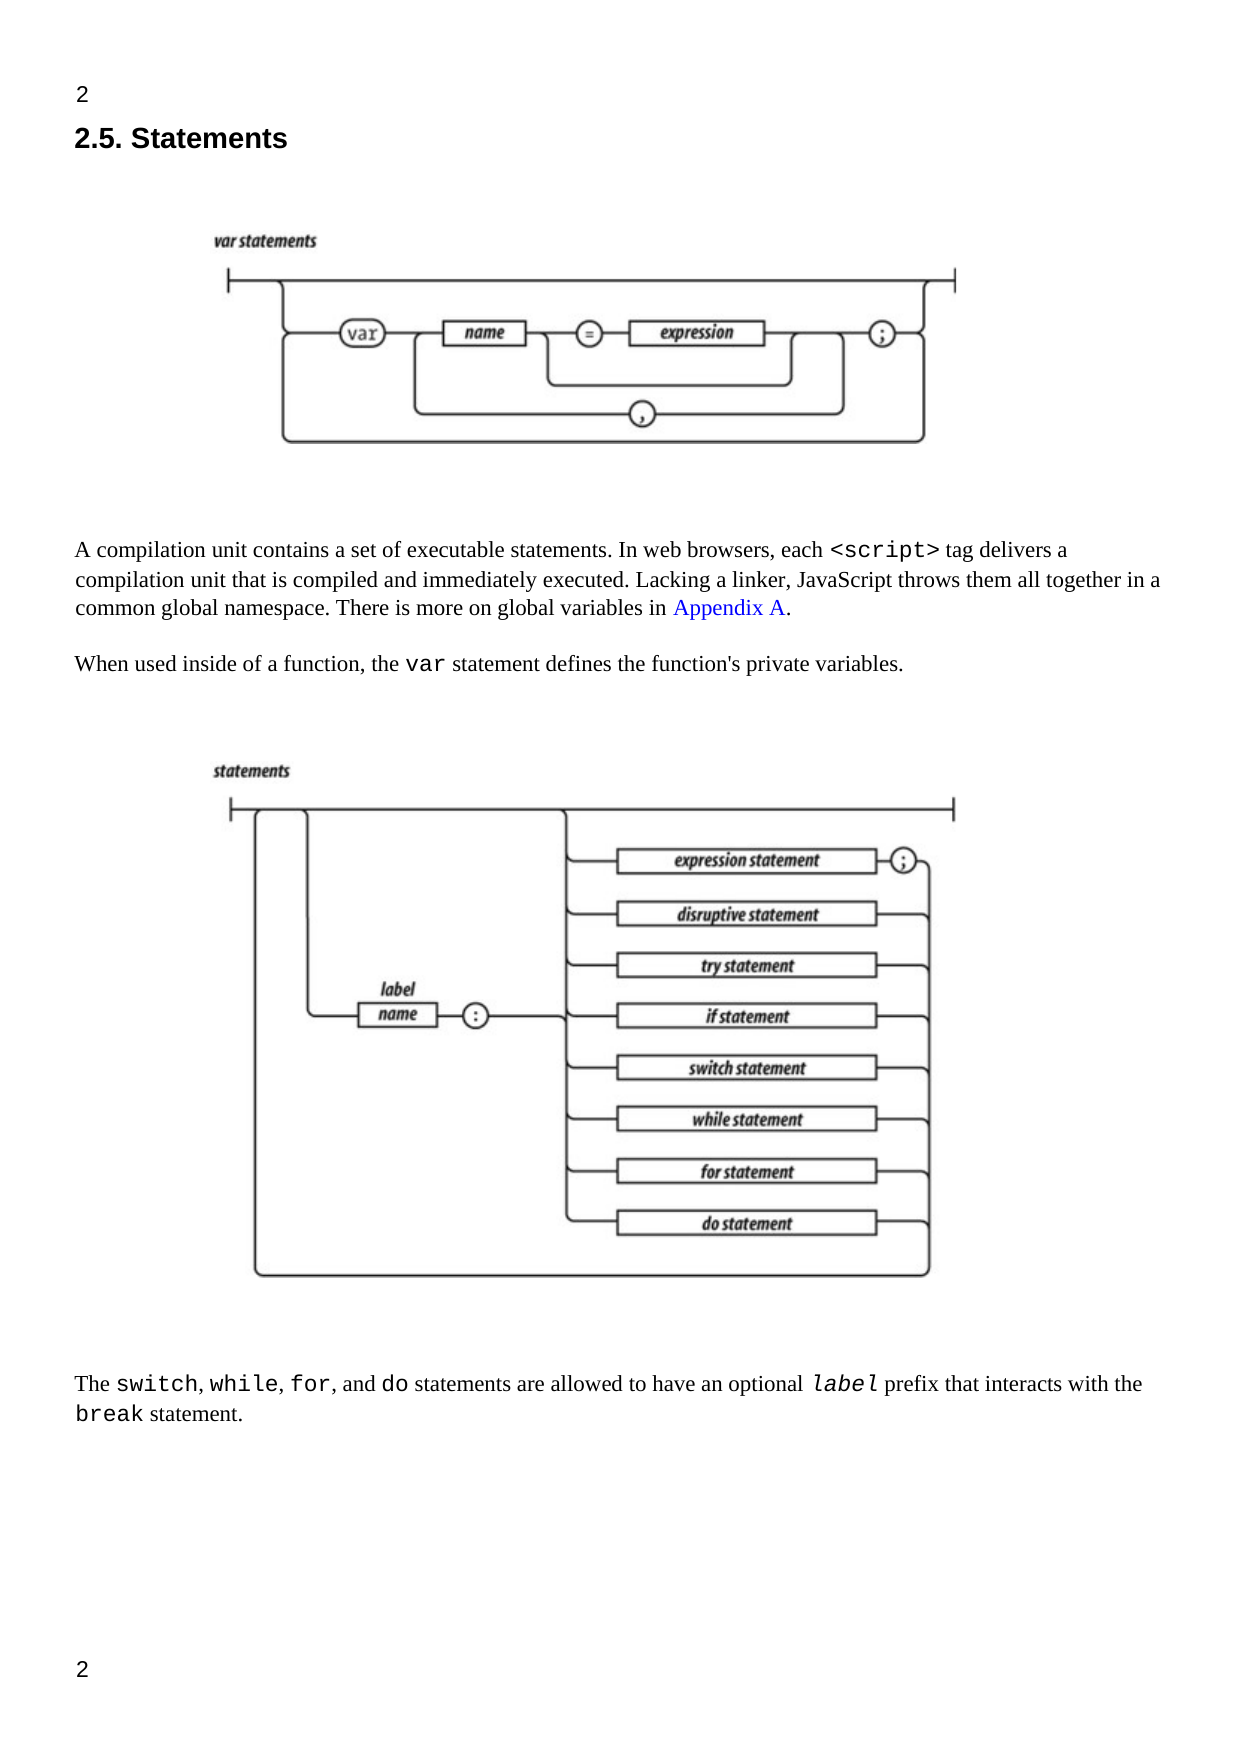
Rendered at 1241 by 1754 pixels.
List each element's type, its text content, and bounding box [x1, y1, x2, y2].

text A compilation unit contains a set of executable statements. In web browsers, each <script> tag delivers a compilation unit that is compiled and immediately executed. Lacking a linker, JavaScript throws them all together in a common global namespace. There is more on global variables in Appendix A. [74, 536, 1164, 621]
text When used inside of a function, the var statement defines the function's private variables. [74, 650, 1164, 678]
picture [210, 230, 957, 444]
text The switch, while, for, and do statements are allowed to have an optional label prefix that interacts with the break statement. [74, 1369, 1164, 1428]
subtitle 2.5. Statements [74, 121, 1165, 154]
picture [210, 761, 957, 1278]
